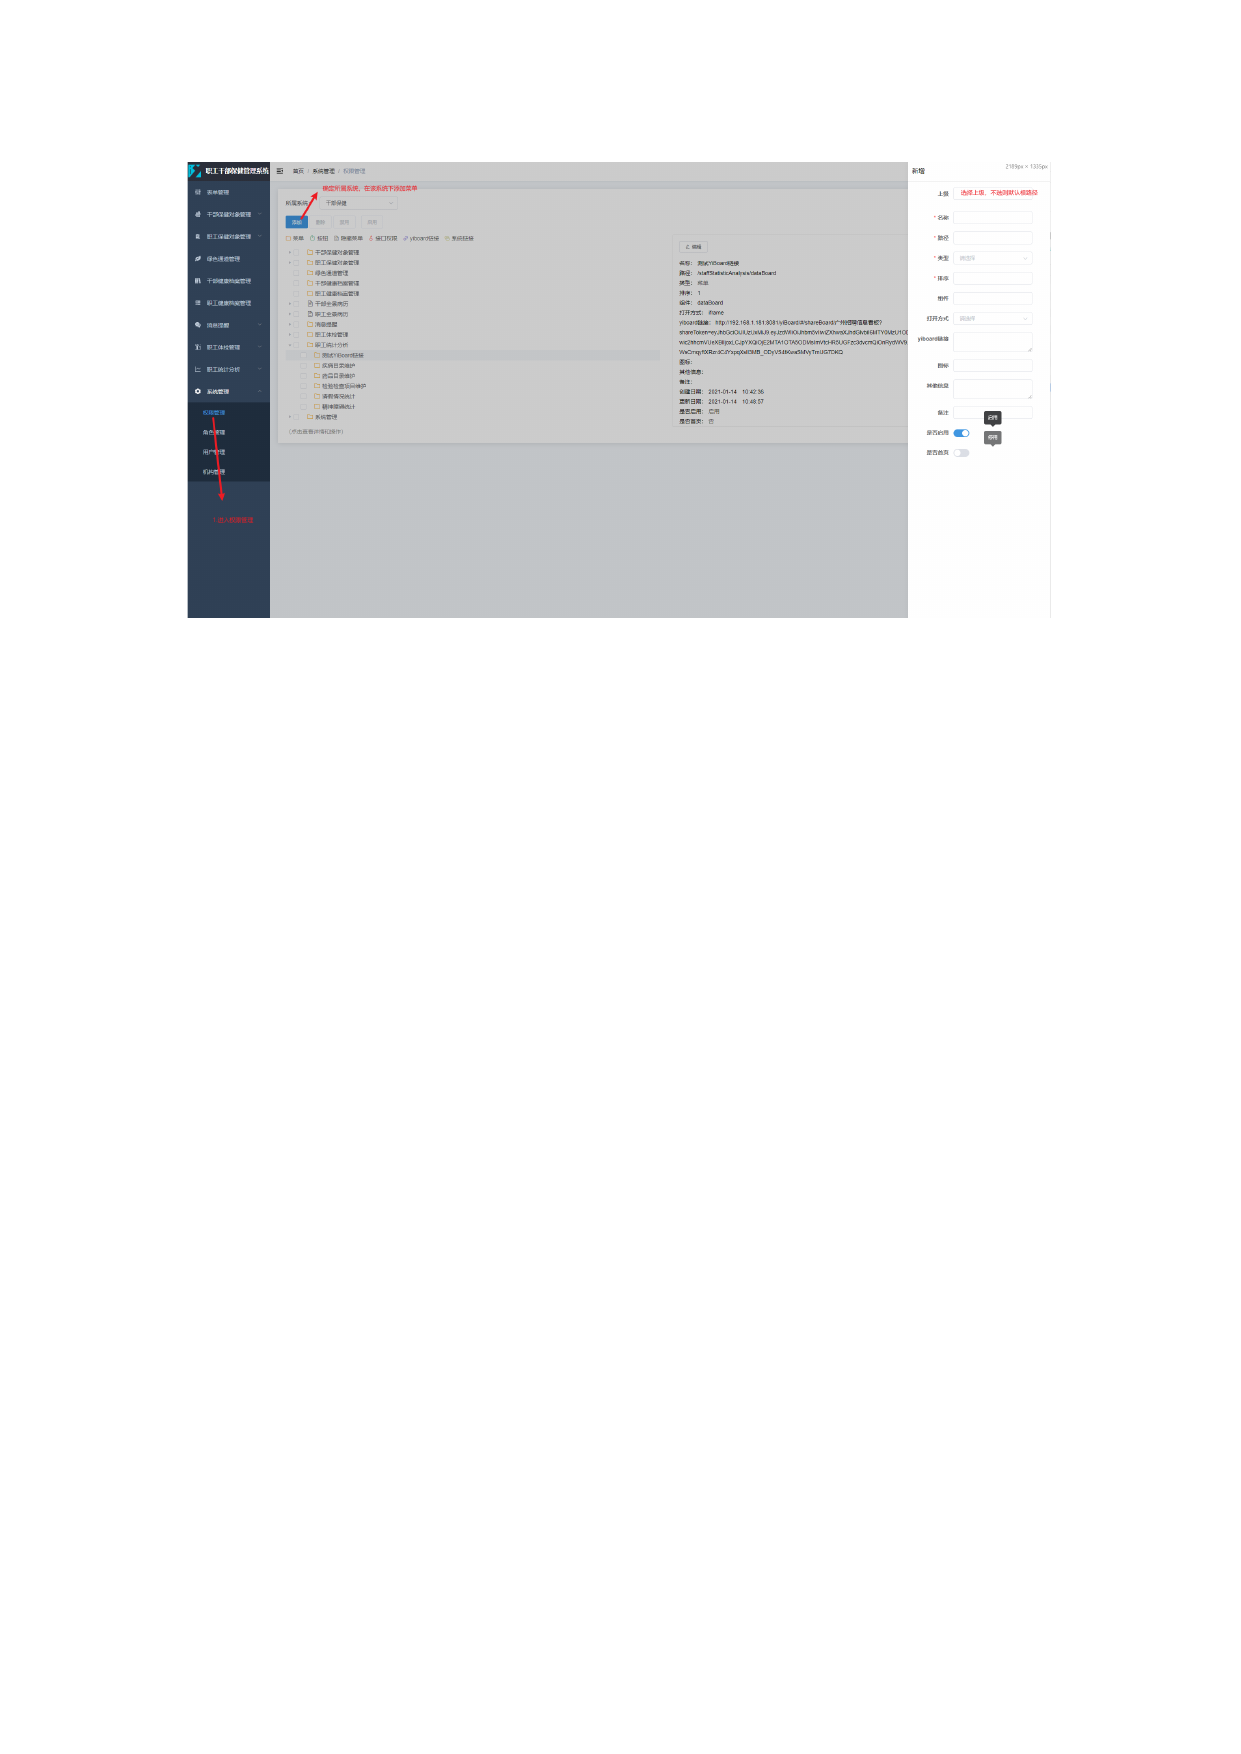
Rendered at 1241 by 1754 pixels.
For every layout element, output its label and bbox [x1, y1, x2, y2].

picture [187, 162, 1051, 618]
